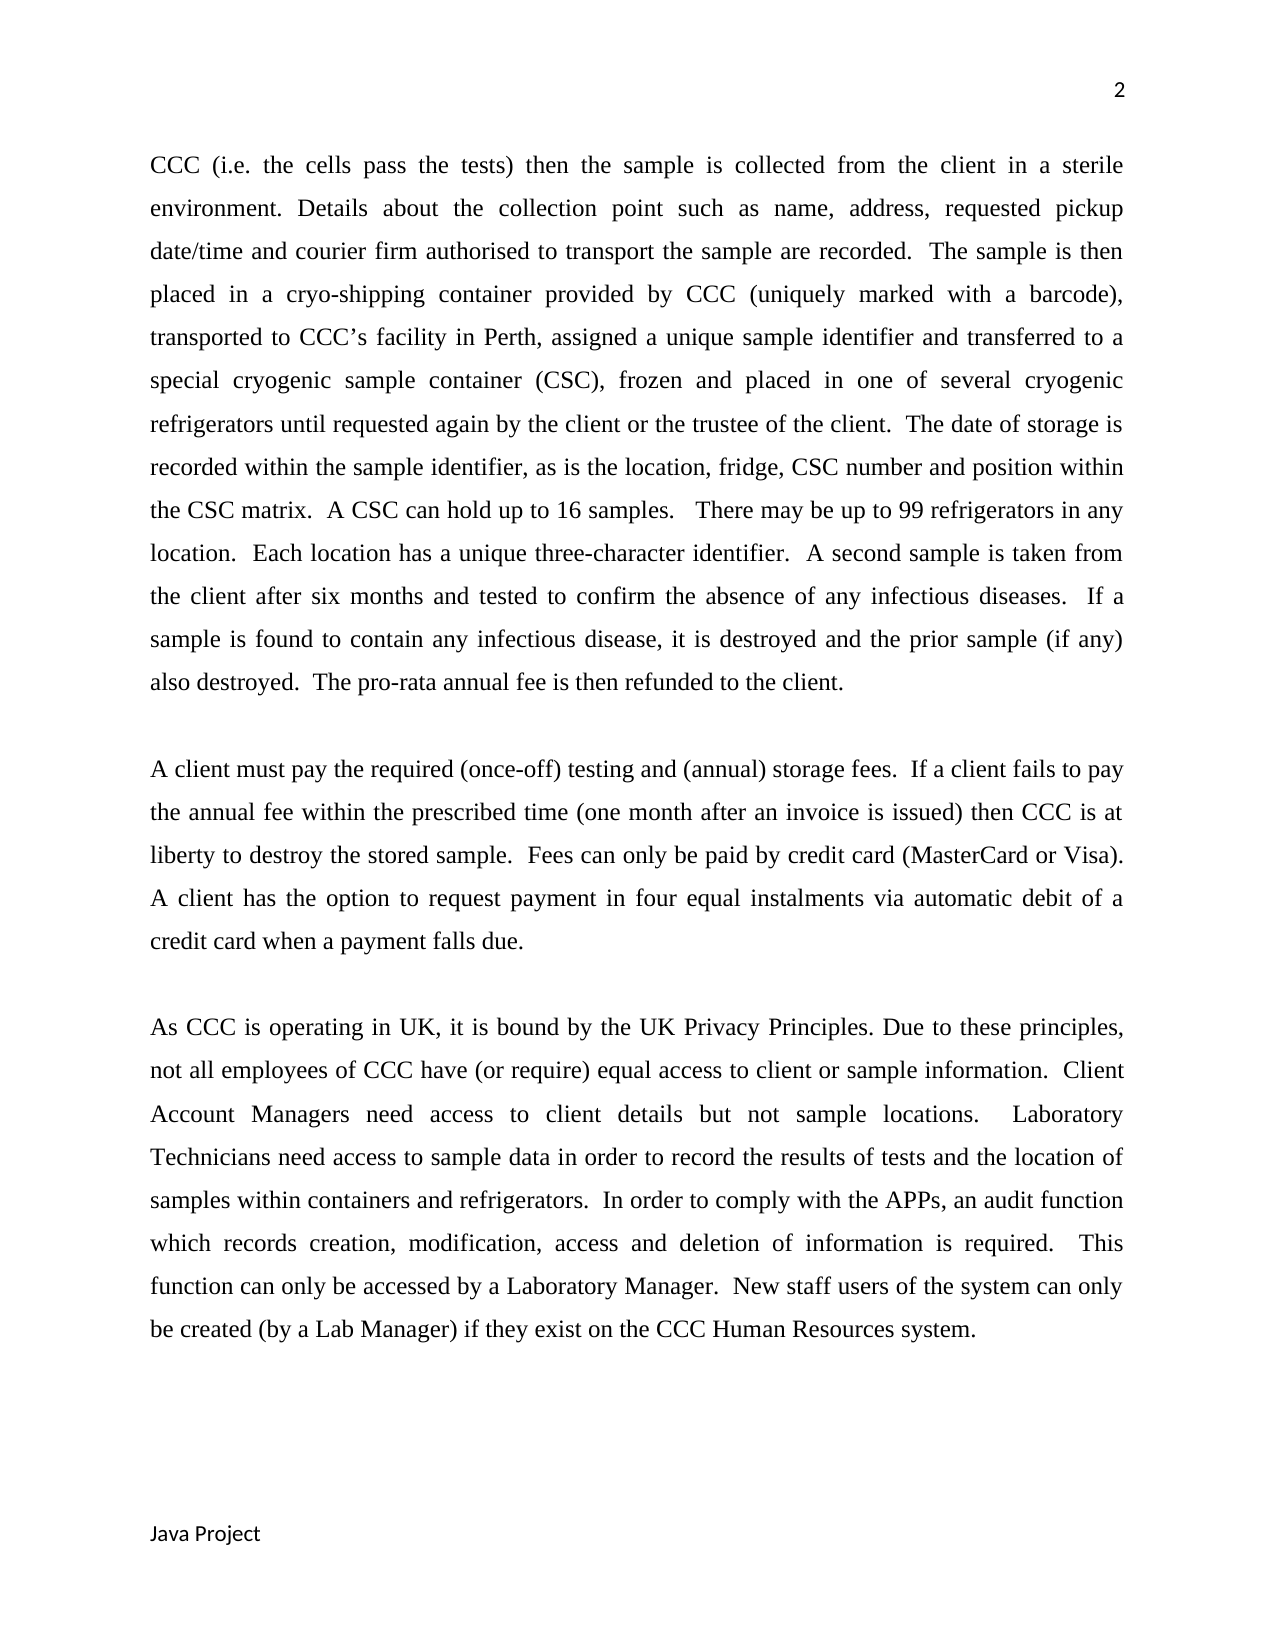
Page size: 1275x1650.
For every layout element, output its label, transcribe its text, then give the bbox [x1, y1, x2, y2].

text As CCC is operating in UK, it is bound by the UK Privacy Principles. Due to these principles, not all employees of CCC have (or require) equal access to client or sample information. Client Account Managers need access to client details but not sample locations. Laboratory Technicians need access to sample data in order to record the results of tests and the location of samples within containers and refrigerators. In order to comply with the APPs, an audit function which records creation, modification, access and deletion of information is required. This function can only be accessed by a Laboratory Manager. New staff users of the system can only be created (by a Lab Manager) if they exist on the CCC Human Resources system. [150, 1012, 1125, 1343]
text A client must pay the required (once-off) testing and (annual) storage fees. If a client fails to pay the annual fee within the prescribed time (one month after an invoice is issued) then CCC is at liberty to destroy the stored sample. Fees can only be paid by credit card (MasterCard or Visa). A client has the option to request payment in four equal instalments via automatic debit of a credit card when a payment falls due. [150, 754, 1125, 955]
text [150, 150, 1125, 696]
